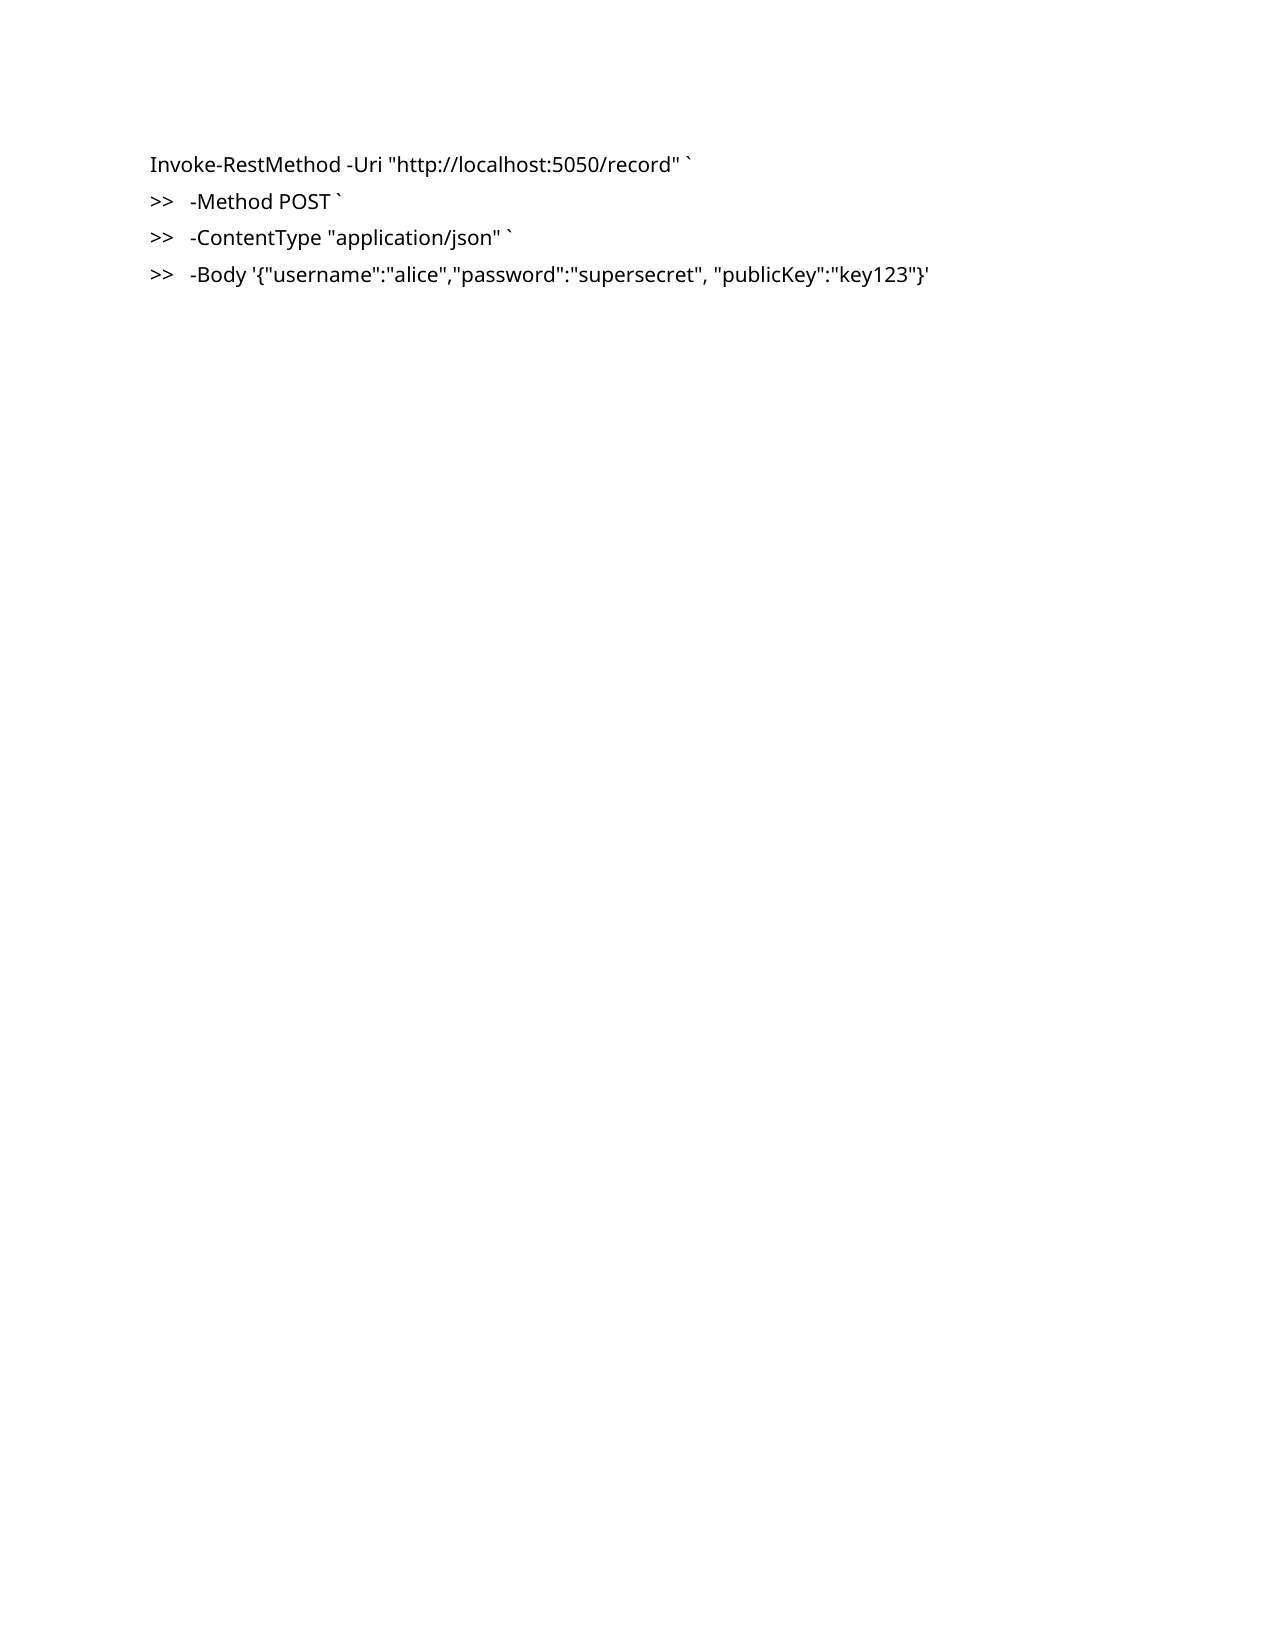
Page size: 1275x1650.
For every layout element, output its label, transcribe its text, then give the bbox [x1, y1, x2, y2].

text >> -ContentType "application/json" ` [150, 223, 1125, 252]
text Invoke-RestMethod -Uri "http://localhost:5050/record" ` [150, 150, 1125, 178]
text >> -Method POST ` [150, 187, 1125, 215]
text >> -Body '{"username":"alice","password":"supersecret", "publicKey":"key123"}' [150, 260, 1125, 289]
